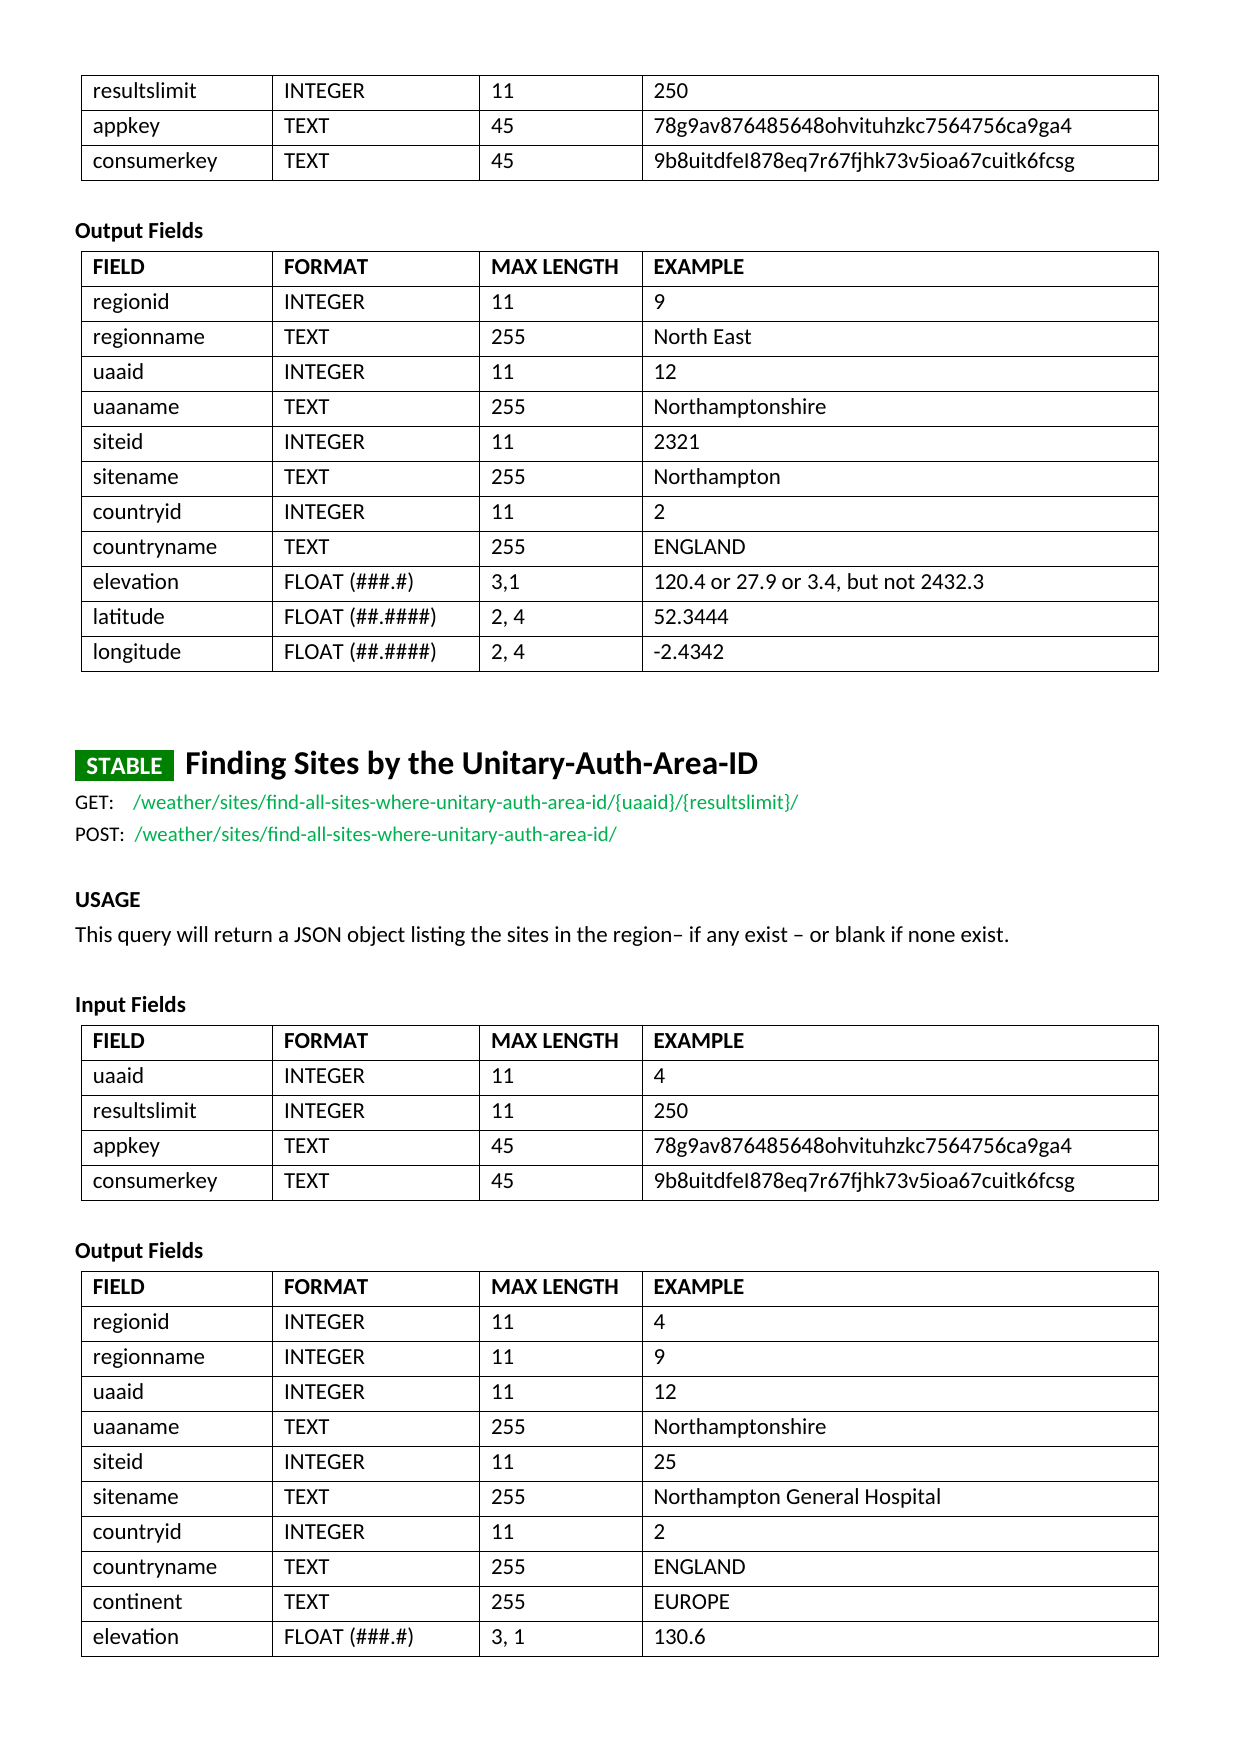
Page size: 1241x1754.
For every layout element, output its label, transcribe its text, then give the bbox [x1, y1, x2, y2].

table_cell 11 [480, 1307, 642, 1341]
table_cell INTEGER [273, 1061, 479, 1095]
table_header EXAMPLE [643, 252, 1158, 286]
table_cell INTEGER [273, 357, 479, 391]
table_cell EUROPE [643, 1587, 1158, 1621]
table_cell countryid [82, 497, 272, 531]
table_cell 11 [480, 1377, 642, 1411]
table_cell INTEGER [273, 1307, 479, 1341]
table_cell INTEGER [273, 427, 479, 461]
table_cell resultslimit [82, 1096, 272, 1130]
table_cell INTEGER [273, 1096, 479, 1130]
table_cell Northamptonshire [643, 1412, 1158, 1446]
table_cell INTEGER [273, 1377, 479, 1411]
table_cell TEXT [273, 462, 479, 496]
table_cell 2 [643, 1517, 1158, 1551]
table_cell TEXT [273, 111, 479, 145]
table_cell FLOAT (##.####) [273, 602, 479, 636]
text STABLE Finding Sites by the Unitary-Auth-Area-ID GET: /weather/sites/find-all-sites-where-unitary-auth-area-id/{uaaid}/{resultslimit}/ POST: /weather/sites/find-all-sites-where-unitary-auth-area-id/ USAGE [75, 742, 1165, 913]
table_cell 11 [480, 1096, 642, 1130]
table_cell 255 [480, 392, 642, 426]
table_cell continent [82, 1587, 272, 1621]
table_cell INTEGER [273, 1447, 479, 1481]
table_cell Northampton General Hospital [643, 1482, 1158, 1516]
table_cell uaaid [82, 1061, 272, 1095]
table_cell uaaid [82, 1377, 272, 1411]
table_cell countryname [82, 532, 272, 566]
table_cell 3,1 [480, 567, 642, 601]
table_cell 11 [480, 1342, 642, 1376]
table_cell INTEGER [273, 1342, 479, 1376]
table_cell 2 [643, 497, 1158, 531]
table_cell elevation [82, 1622, 272, 1656]
table_cell 78g9av876485648ohvituhzkc7564756ca9ga4 [643, 1131, 1158, 1165]
table_cell 250 [643, 1096, 1158, 1130]
table_cell resultslimit [82, 76, 272, 110]
table_cell 255 [480, 322, 642, 356]
table_cell regionname [82, 1342, 272, 1376]
table_cell appkey [82, 1131, 272, 1165]
text Output Fields [75, 1236, 1165, 1264]
table_cell regionid [82, 287, 272, 321]
table_cell -2.4342 [643, 637, 1158, 671]
table_cell appkey [82, 111, 272, 145]
table_cell 9b8uitdfeI878eq7r67fjhk73v5ioa67cuitk6fcsg [643, 146, 1158, 180]
table_cell 255 [480, 1552, 642, 1586]
table_header FORMAT [273, 252, 479, 286]
table_cell 4 [643, 1307, 1158, 1341]
table_cell consumerkey [82, 146, 272, 180]
table_cell FLOAT (###.#) [273, 567, 479, 601]
table_cell 11 [480, 497, 642, 531]
table_cell INTEGER [273, 497, 479, 531]
table_header FORMAT [273, 1272, 479, 1306]
table_cell 11 [480, 1447, 642, 1481]
table_cell elevation [82, 567, 272, 601]
table_cell 11 [480, 1517, 642, 1551]
table_cell TEXT [273, 1131, 479, 1165]
table_cell regionname [82, 322, 272, 356]
table_cell 45 [480, 1166, 642, 1200]
table_cell 45 [480, 111, 642, 145]
table_cell 11 [480, 76, 642, 110]
table_cell 11 [480, 427, 642, 461]
table_cell TEXT [273, 532, 479, 566]
text Output Fields [75, 216, 1165, 244]
table_cell 255 [480, 1412, 642, 1446]
table_cell TEXT [273, 146, 479, 180]
table_cell 120.4 or 27.9 or 3.4, but not 2432.3 [643, 567, 1158, 601]
table_cell consumerkey [82, 1166, 272, 1200]
table_cell siteid [82, 1447, 272, 1481]
table_cell 255 [480, 1587, 642, 1621]
table_header FIELD [82, 252, 272, 286]
table_cell 2321 [643, 427, 1158, 461]
table_cell Northampton [643, 462, 1158, 496]
table_cell TEXT [273, 392, 479, 426]
table_cell INTEGER [273, 287, 479, 321]
table_header MAX LENGTH [480, 1272, 642, 1306]
text Input Fields [75, 990, 1165, 1018]
table_cell countryid [82, 1517, 272, 1551]
table_cell 45 [480, 1131, 642, 1165]
table_cell INTEGER [273, 76, 479, 110]
table_cell 250 [643, 76, 1158, 110]
table_cell TEXT [273, 1587, 479, 1621]
table_cell 3, 1 [480, 1622, 642, 1656]
table_cell ENGLAND [643, 532, 1158, 566]
table_cell 2, 4 [480, 602, 642, 636]
table_cell TEXT [273, 1412, 479, 1446]
table_cell North East [643, 322, 1158, 356]
table_header FIELD [82, 1026, 272, 1060]
table_cell 11 [480, 287, 642, 321]
table_cell 12 [643, 357, 1158, 391]
table_cell 4 [643, 1061, 1158, 1095]
table_cell uaaname [82, 392, 272, 426]
table_cell latitude [82, 602, 272, 636]
table_cell siteid [82, 427, 272, 461]
table_cell 25 [643, 1447, 1158, 1481]
table_header EXAMPLE [643, 1272, 1158, 1306]
table_cell ENGLAND [643, 1552, 1158, 1586]
table_header MAX LENGTH [480, 252, 642, 286]
table_cell 12 [643, 1377, 1158, 1411]
text This query will return a JSON object listing the sites in the region– if any exist – or blank if none exist. [75, 920, 1165, 948]
table_cell longitude [82, 637, 272, 671]
table_cell TEXT [273, 1166, 479, 1200]
table_cell 255 [480, 462, 642, 496]
table_cell 9 [643, 1342, 1158, 1376]
table_header FORMAT [273, 1026, 479, 1060]
table_cell 255 [480, 532, 642, 566]
table_cell 9b8uitdfeI878eq7r67fjhk73v5ioa67cuitk6fcsg [643, 1166, 1158, 1200]
table_cell TEXT [273, 1552, 479, 1586]
table_cell FLOAT (##.####) [273, 637, 479, 671]
table_cell sitename [82, 462, 272, 496]
table_cell uaaname [82, 1412, 272, 1446]
table_header FIELD [82, 1272, 272, 1306]
table_cell countryname [82, 1552, 272, 1586]
table_cell 2, 4 [480, 637, 642, 671]
table_cell TEXT [273, 1482, 479, 1516]
table_header MAX LENGTH [480, 1026, 642, 1060]
table_header EXAMPLE [643, 1026, 1158, 1060]
table_cell 78g9av876485648ohvituhzkc7564756ca9ga4 [643, 111, 1158, 145]
table_cell 52.3444 [643, 602, 1158, 636]
table_cell TEXT [273, 322, 479, 356]
table_cell Northamptonshire [643, 392, 1158, 426]
table_cell 11 [480, 1061, 642, 1095]
table_cell uaaid [82, 357, 272, 391]
table_cell 130.6 [643, 1622, 1158, 1656]
table_cell FLOAT (###.#) [273, 1622, 479, 1656]
table_cell sitename [82, 1482, 272, 1516]
table_cell regionid [82, 1307, 272, 1341]
table_cell 9 [643, 287, 1158, 321]
table_cell INTEGER [273, 1517, 479, 1551]
table_cell 11 [480, 357, 642, 391]
table_cell 255 [480, 1482, 642, 1516]
table_cell 45 [480, 146, 642, 180]
